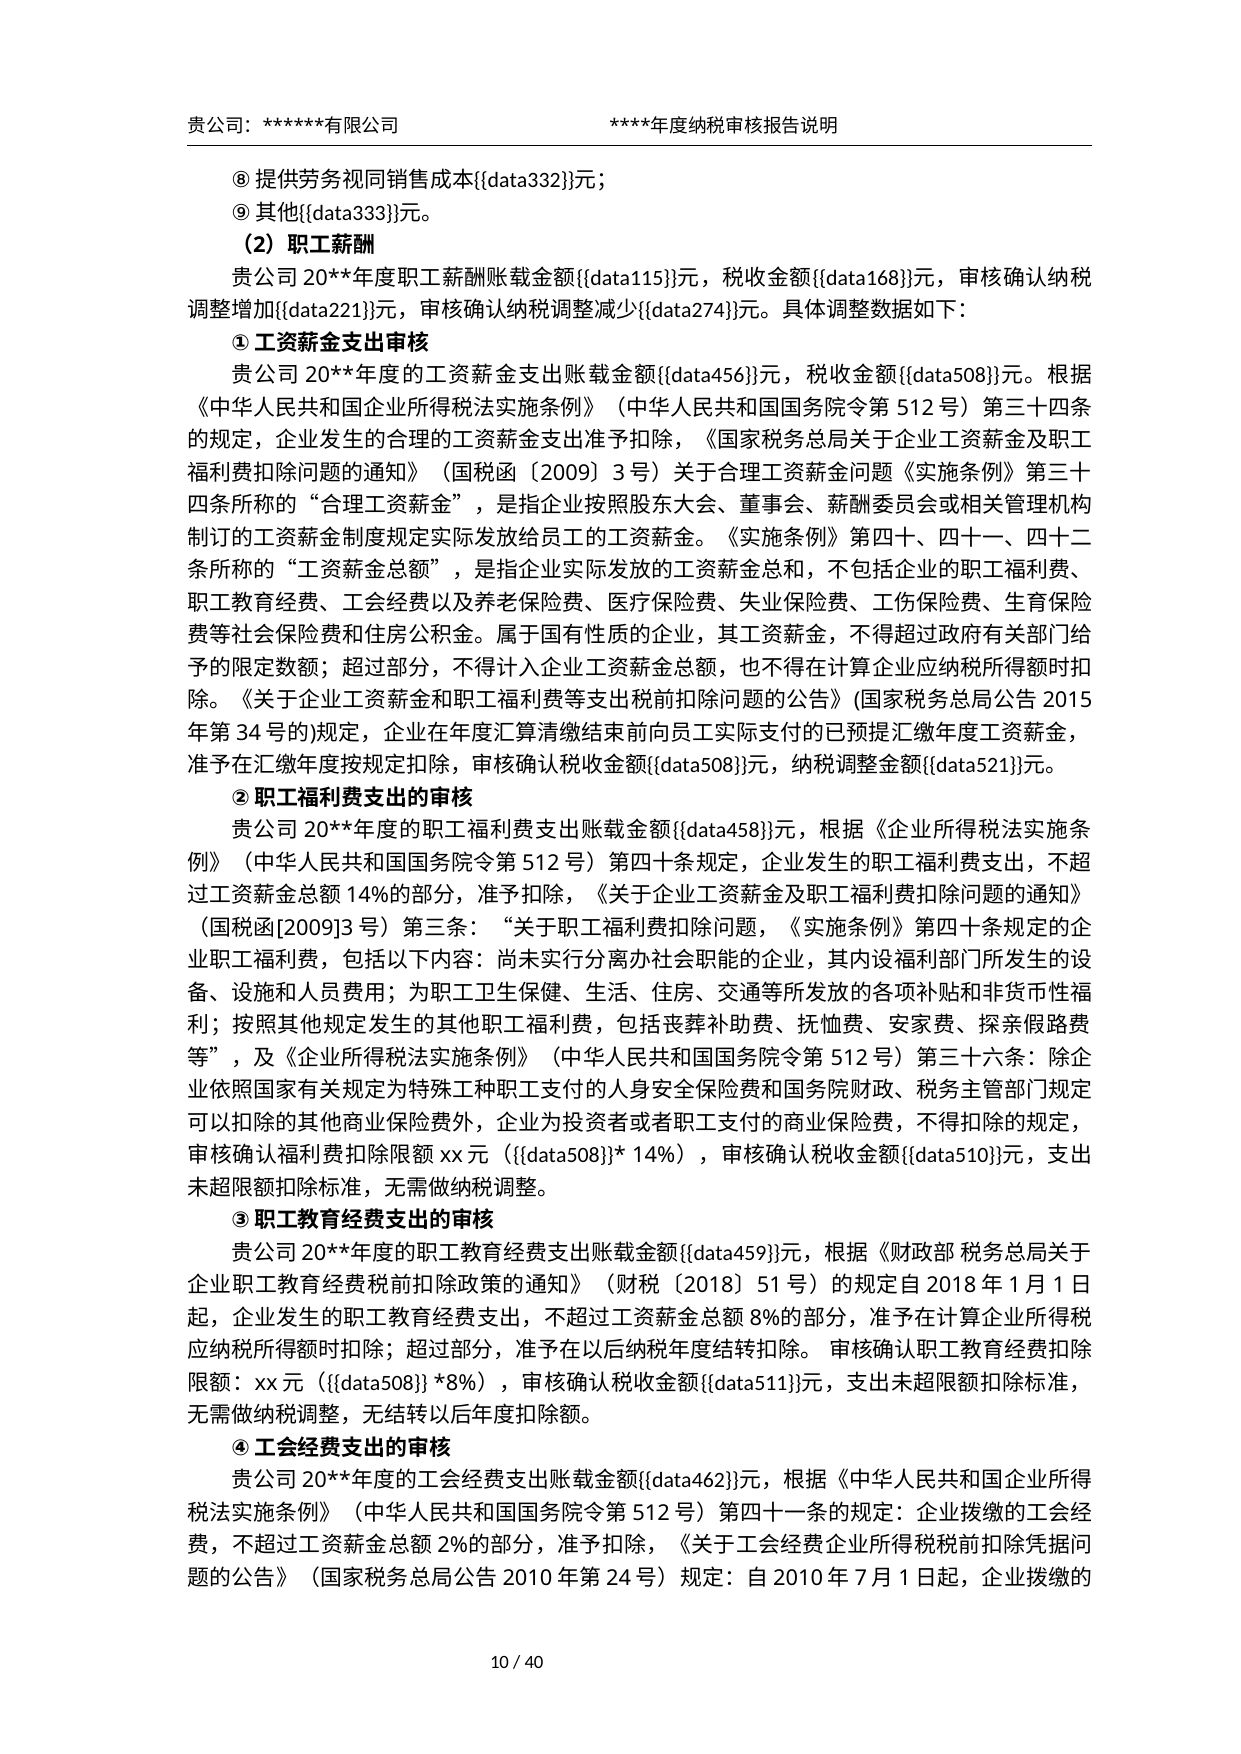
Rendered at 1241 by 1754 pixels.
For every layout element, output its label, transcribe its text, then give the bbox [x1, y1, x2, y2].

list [187, 1462, 1092, 1592]
subtitle ①工资薪金支出审核 [187, 324, 1092, 357]
text ⑨其他{{data333}}元。 [187, 194, 1092, 227]
list 贵公司20**年度职工薪酬账载金额{{data115}}元，税收金额{{data168}}元，审核确认纳税调整增加{{data221}}元，审核确认纳税调整减少{{data274}}元。具体调整数据如下： [187, 259, 1092, 324]
text ⑧提供劳务视同销售成本{{data332}}元； [187, 162, 1092, 194]
subtitle 职工薪酬 [187, 227, 1092, 259]
list 贵公司20**年度的职工福利费支出账载金额{{data458}}元，根据《企业所得税法实施条例》（中华人民共和国国务院令第512号）第四十条规定，企业发生的职工福利费支出，不超过工资薪金总额14%的部分，准予扣除，《关于企业工资薪金及职工福利费扣除问题的通知》（国税函[2009]3号）第三条：“关于职工福利费扣除问题，《实施条例》第四十条规定的企业职工福利费，包括以下内容：尚未实行分离办社会职能的企业，其内设福利部门所发生的设备、设施和人员费用；为职工卫生保健、生活、住房、交通等所发放的各项补贴和非货币性福利；按照其他规定发生的其他职工福利费，包括丧葬补助费、抚恤费、安家费、探亲假路费等”，及《企业所得税法实施条例》（中华人民共和国国务院令第512号）第三十六条：除企业依照国家有关规定为特殊工种职工支付的人身安全保险费和国务院财政、税务主管部门规定可以扣除的其他商业保险费外，企业为投资者或者职工支付的商业保险费，不得扣除的规定，审核确认福利费扣除限额xx元（{{data508}}* 14%），审核确认税收金额{{data510}}元，支出未超限额扣除标准，无需做纳税调整。 [187, 1137, 1092, 1202]
list 贵公司20**年度的工资薪金支出账载金额{{data456}}元，税收金额{{data508}}元。根据《中华人民共和国企业所得税法实施条例》（中华人民共和国国务院令第512号）第三十四条的规定，企业发生的合理的工资薪金支出准予扣除，《国家税务总局关于企业工资薪金及职工福利费扣除问题的通知》（国税函〔2009〕3号）关于合理工资薪金问题《实施条例》第三十四条所称的“合理工资薪金”，是指企业按照股东大会、董事会、薪酬委员会或相关管理机构制订的工资薪金制度规定实际发放给员工的工资薪金。《实施条例》第四十、四十一、四十二条所称的“工资薪金总额”，是指企业实际发放的工资薪金总和，不包括企业的职工福利费、职工教育经费、工会经费以及养老保险费、医疗保险费、失业保险费、工伤保险费、生育保险费等社会保险费和住房公积金。属于国有性质的企业，其工资薪金，不得超过政府有关部门给予的限定数额；超过部分，不得计入企业工资薪金总额，也不得在计算企业应纳税所得额时扣除。《关于企业工资薪金和职工福利费等支出税前扣除问题的公告》(国家税务总局公告2015年第34号的)规定，企业在年度汇算清缴结束前向员工实际支付的已预提汇缴年度工资薪金，准予在汇缴年度按规定扣除，审核确认税收金额{{data508}}元，纳税调整金额{{data521}}元。 [187, 357, 1092, 779]
list 贵公司20**年度的职工教育经费支出账载金额{{data459}}元，根据《财政部 税务总局关于企业职工教育经费税前扣除政策的通知》（财税〔2018〕51号）的规定自2018年1月1日起，企业发生的职工教育经费支出，不超过工资薪金总额8%的部分，准予在计算企业所得税应纳税所得额时扣除；超过部分，准予在以后纳税年度结转扣除。 审核确认职工教育经费扣除限额：xx元（{{data508}} *8%），审核确认税收金额{{data511}}元，支出未超限额扣除标准，无需做纳税调整，无结转以后年度扣除额。 [187, 1234, 1092, 1429]
list 贵公司20**年度的职工福利费支出账载金额{{data458}}元，根据《企业所得税法实施条例》（中华人民共和国国务院令第512号）第四十条规定，企业发生的职工福利费支出，不超过工资薪金总额14%的部分，准予扣除，《关于企业工资薪金及职工福利费扣除问题的通知》（国税函[2009]3号）第三条：“关于职工福利费扣除问题，《实施条例》第四十条规定的企业职工福利费，包括以下内容：尚未实行分离办社会职能的企业，其内设福利部门所发生的设备、设施和人员费用；为职工卫生保健、生活、住房、交通等所发放的各项补贴和非货币性福利；按照其他规定发生的其他职工福利费，包括丧葬补助费、抚恤费、安家费、探亲假路费等”，及《企业所得税法实施条例》（中华人民共和国国务院令第512号）第三十六条：除企业依照国家有关规定为特殊工种职工支付的人身安全保险费和国务院财政、税务主管部门规定可以扣除的其他商业保险费外，企业为投资者或者职工支付的商业保险费，不得扣除的规定，审核确认福利费扣除限额xx元（{{data508}}* 14%），审核确认税收金额{{data510}}元，支出未超限额扣除标准，无需做纳税调整。 [187, 812, 1092, 1073]
subtitle ④工会经费支出的审核 [187, 1429, 1092, 1462]
subtitle ③职工教育经费支出的审核 [187, 1202, 1092, 1234]
subtitle ②职工福利费支出的审核 [187, 779, 1092, 812]
